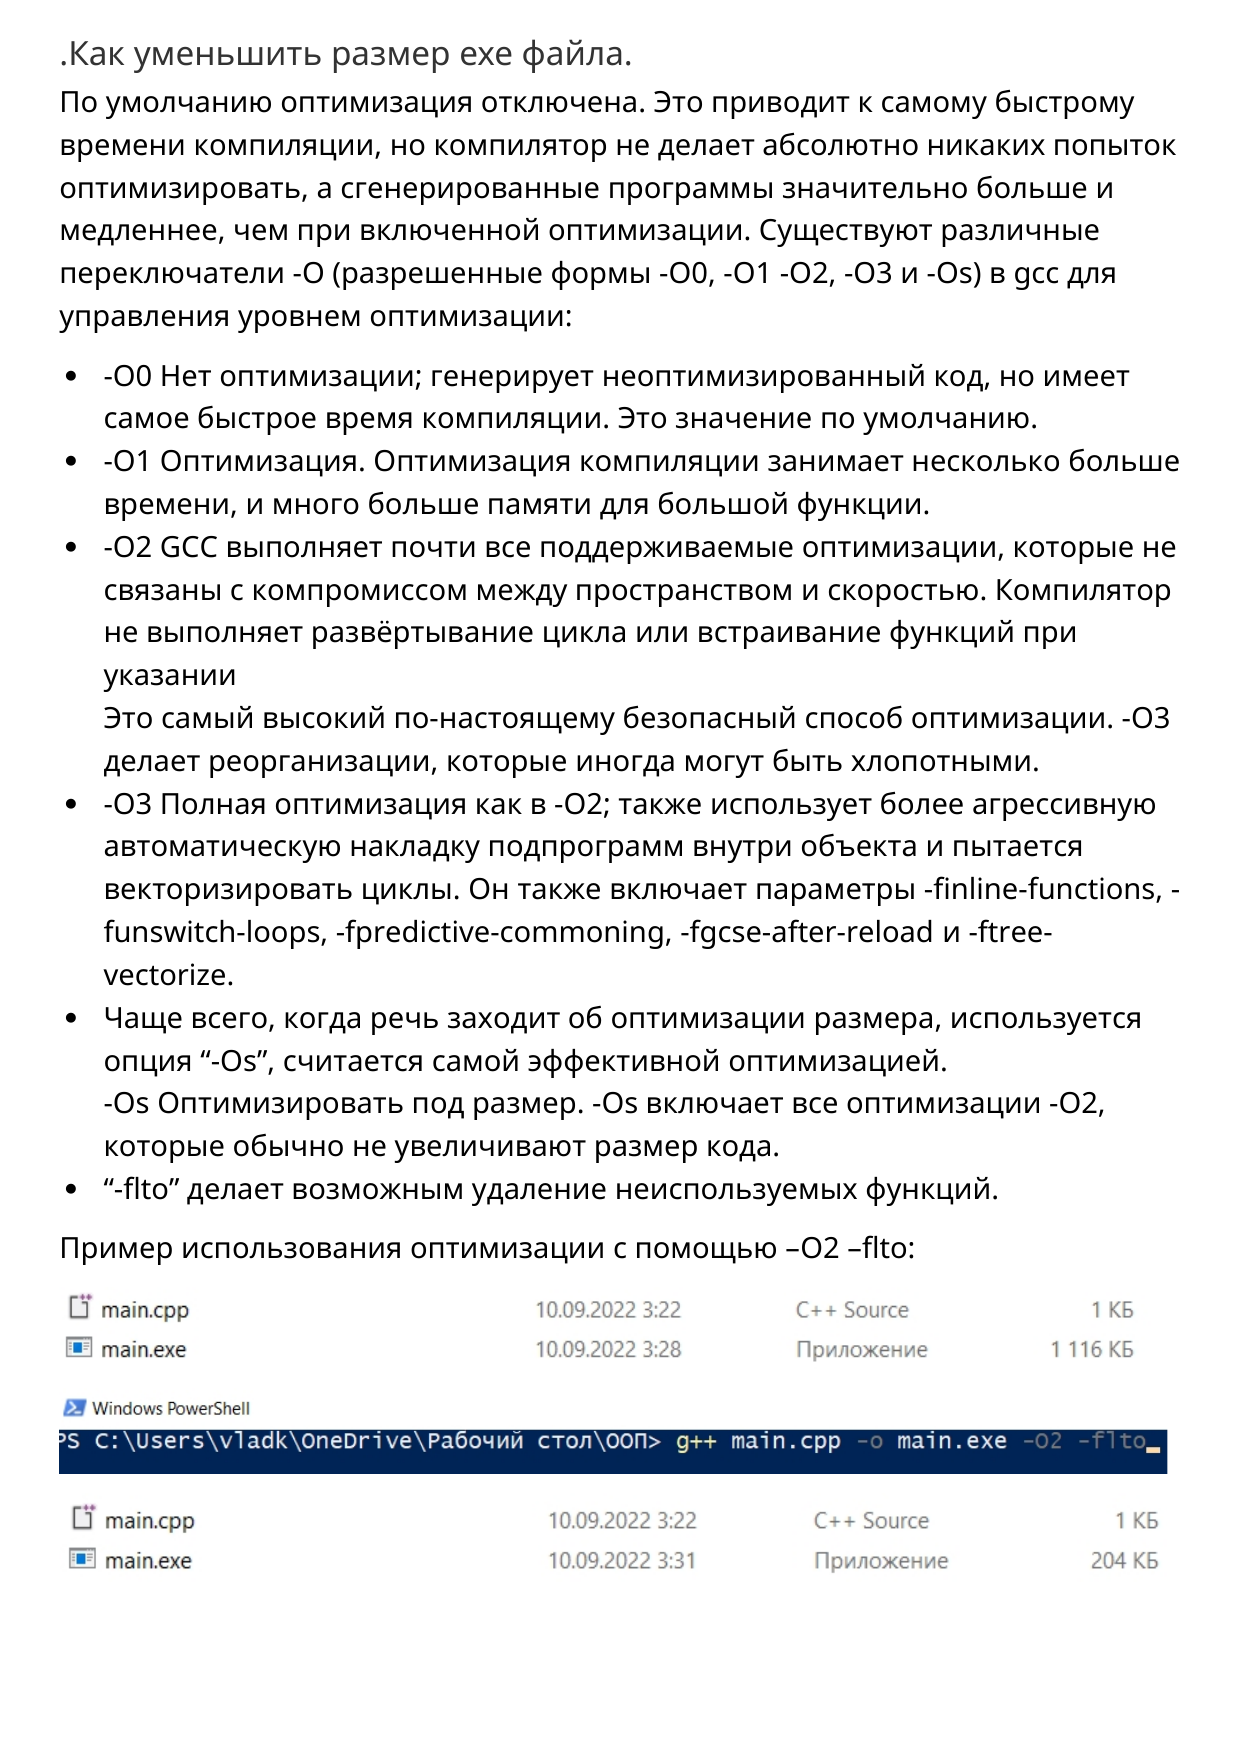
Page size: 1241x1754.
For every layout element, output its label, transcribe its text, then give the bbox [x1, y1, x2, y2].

subtitle .Как уменьшить размер exe файла. [59, 29, 1152, 75]
text По умолчанию оптимизация отключена. Это приводит к самому быстрому времени компиляции, но компилятор не делает абсолютно никаких попыток оптимизировать, а сгенерированные программы значительно больше и медленнее, чем при включенной оптимизации. Существуют различные переключатели -O (разрешенные формы -O0, -O1 -O2, -O3 и -Os) в gcc для управления уровнем оптимизации: [59, 81, 1181, 335]
picture [59, 1388, 1168, 1474]
list Чаще всего, когда речь заходит об оптимизации размера, используется опция “-Os”, считается самой эффективной оптимизацией. -Os Оптимизировать под размер. -Os включает все оптимизации -O2, которые обычно не увеличивают размер кода. [66, 997, 1181, 1165]
list -O1 Оптимизация. Оптимизация компиляции занимает несколько больше времени, и много больше памяти для большой функции. [66, 440, 1181, 523]
list -O0 Нет оптимизации; генерирует неоптимизированный код, но имеет самое быстрое время компиляции. Это значение по умолчанию. [66, 355, 1181, 437]
list -O3 Полная оптимизация как в -O2; также использует более агрессивную автоматическую накладку подпрограмм внутри объекта и пытается векторизировать циклы. Он также включает параметры -finline-functions, -funswitch-loops, -fpredictive-commoning, -fgcse-after-reload и -ftree-vectorize. [66, 783, 1181, 994]
picture [59, 1493, 1168, 1582]
text Пример использования оптимизации с помощью –O2 –flto: [59, 1228, 1181, 1267]
list “-flto” делает возможным удаление неиспользуемых функций. [66, 1168, 1181, 1208]
picture [59, 1287, 1156, 1369]
list -O2 GCC выполняет почти все поддерживаемые оптимизации, которые не связаны с компромиссом между пространством и скоростью. Компилятор не выполняет развёртывание цикла или встраивание функций при указании [66, 526, 1181, 694]
list Это самый высокий по-настоящему безопасный способ оптимизации. -O3 делает реорганизации, которые иногда могут быть хлопотными. [103, 697, 1181, 780]
